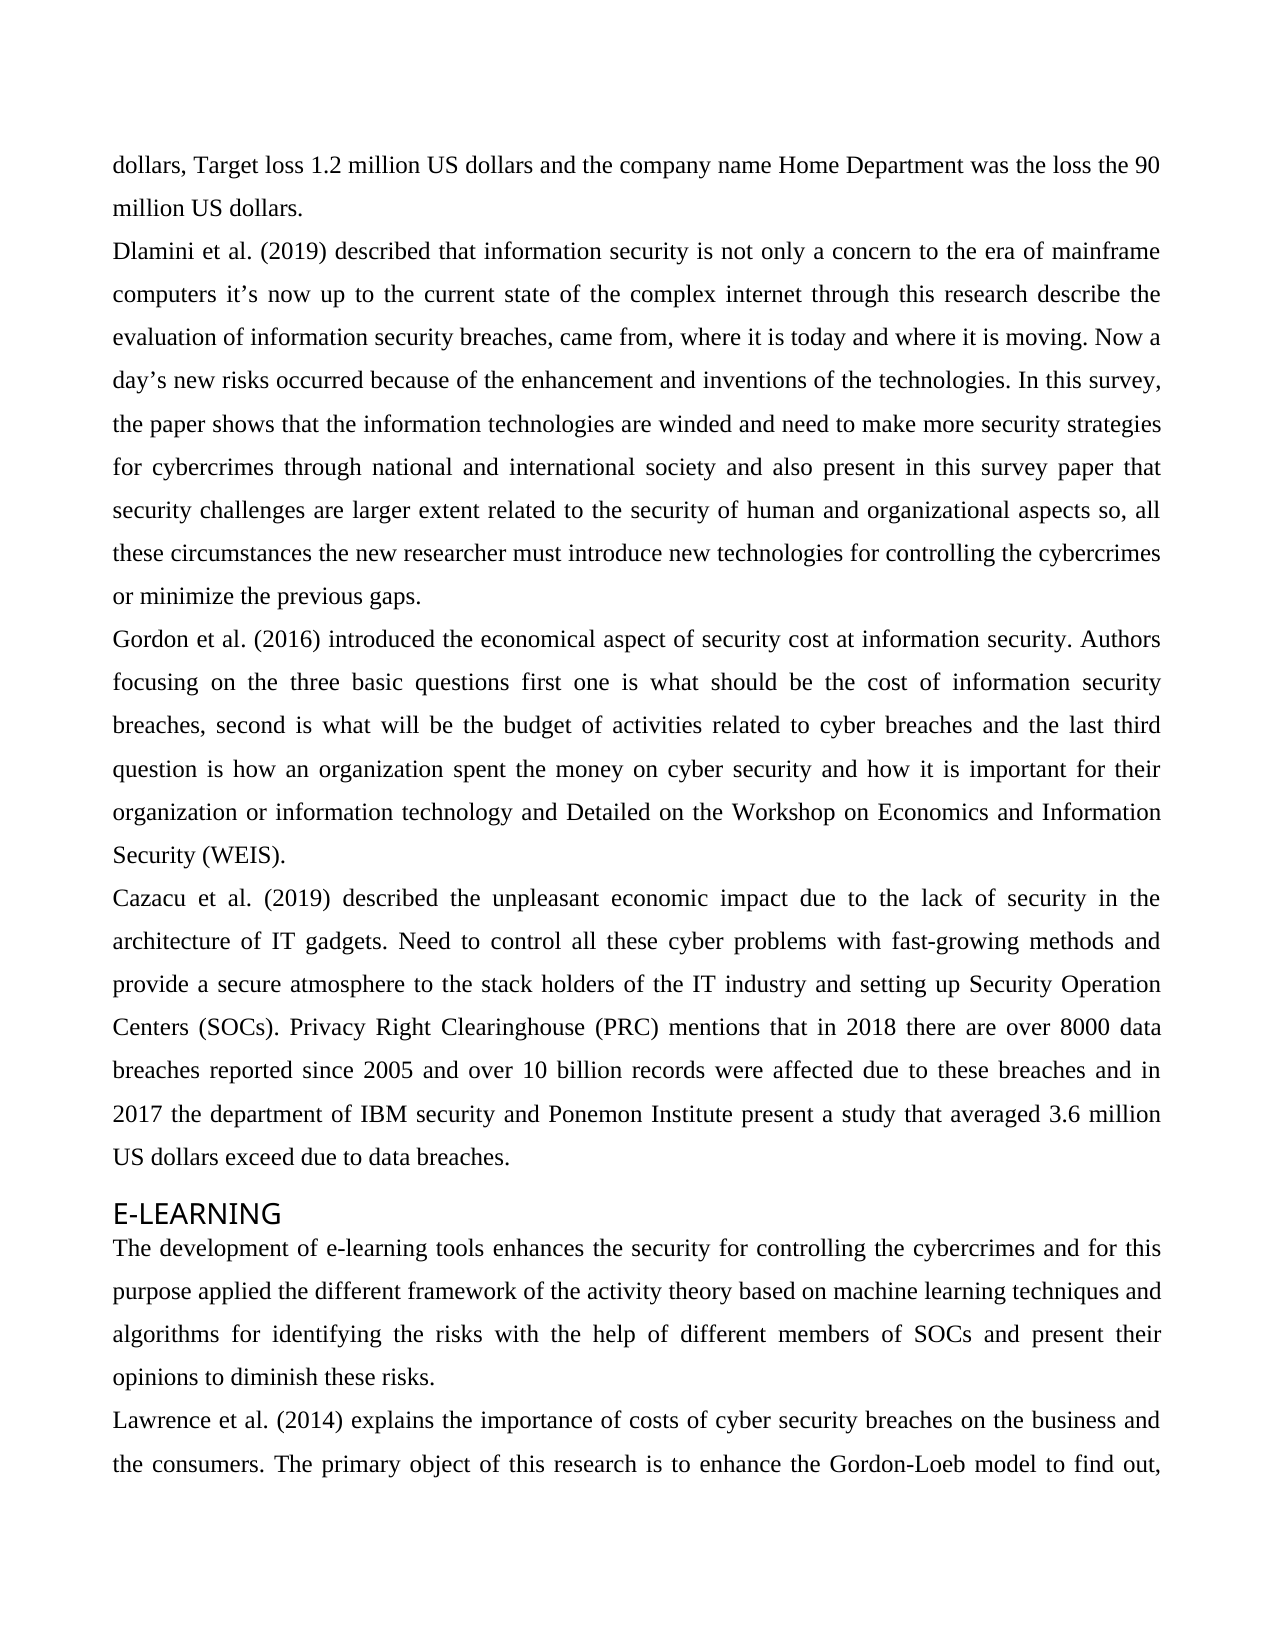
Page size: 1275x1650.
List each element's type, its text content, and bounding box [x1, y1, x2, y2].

text Dlamini et al. (2019) described that information security is not only a concern to the era of mainframe computers it’s now up to the current state of the complex internet through this research describe the evaluation of information security breaches, came from, where it is today and where it is moving. Now a day’s new risks occurred because of the enhancement and inventions of the technologies. In this survey, the paper shows that the information technologies are winded and need to make more security strategies for cybercrimes through national and international society and also present in this survey paper that security challenges are larger extent related to the security of human and organizational aspects so, all these circumstances the new researcher must introduce new technologies for controlling the cybercrimes or minimize the previous gaps. [112, 236, 1162, 610]
text The development of e-learning tools enhances the security for controlling the cybercrimes and for this purpose applied the different framework of the activity theory based on machine learning techniques and algorithms for identifying the risks with the help of different members of SOCs and present their opinions to diminish these risks. [112, 1233, 1162, 1391]
subtitle E-Learning [112, 1193, 1162, 1233]
text Cazacu et al. (2019) described the unpleasant economic impact due to the lack of security in the architecture of IT gadgets. Need to control all these cyber problems with fast-growing methods and provide a secure atmosphere to the stack holders of the IT industry and setting up Security Operation Centers (SOCs). Privacy Right Clearinghouse (PRC) mentions that in 2018 there are over 8000 data breaches reported since 2005 and over 10 billion records were affected due to these breaches and in 2017 the department of IBM security and Ponemon Institute present a study that averaged 3.6 million US dollars exceed due to data breaches. [112, 883, 1162, 1171]
text Gordon et al. (2016) introduced the economical aspect of security cost at information security. Authors focusing on the three basic questions first one is what should be the cost of information security breaches, second is what will be the budget of activities related to cyber breaches and the last third question is how an organization spent the money on cyber security and how it is important for their organization or information technology and Detailed on the Workshop on Economics and Information Security (WEIS). [112, 624, 1162, 869]
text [112, 150, 1162, 222]
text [112, 1406, 1162, 1477]
